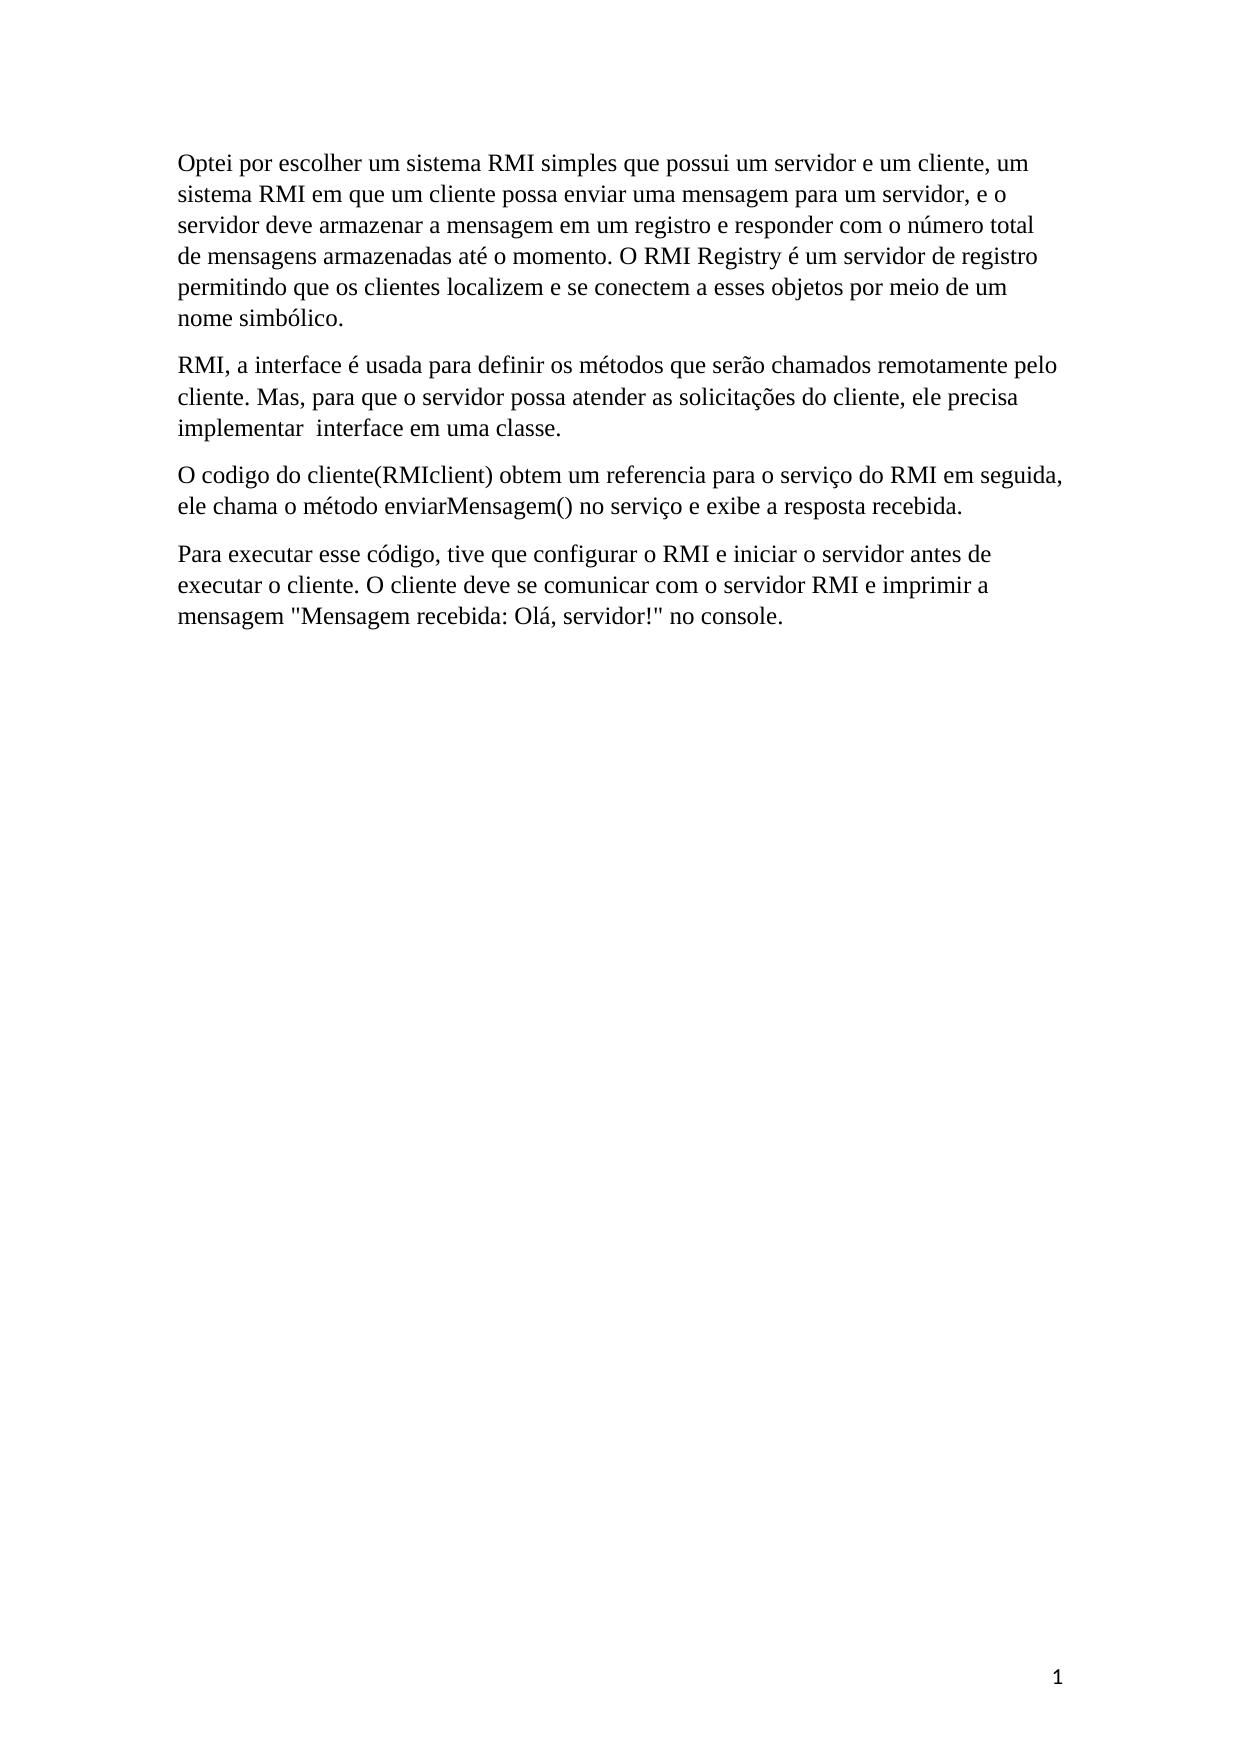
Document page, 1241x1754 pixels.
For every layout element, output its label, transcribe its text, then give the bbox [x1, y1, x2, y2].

text O codigo do cliente(RMIclient) obtem um referencia para o serviço do RMI em seguida, ele chama o método enviarMensagem() no serviço e exibe a resposta recebida. [177, 460, 1063, 520]
text Para executar esse código, tive que configurar o RMI e iniciar o servidor antes de executar o cliente. O cliente deve se comunicar com o servidor RMI e imprimir a mensagem "Mensagem recebida: Olá, servidor!" no console. [177, 539, 1063, 630]
text RMI, a interface é usada para definir os métodos que serão chamados remotamente pelo cliente. Mas, para que o servidor possa atender as solicitações do cliente, ele precisa implementar interface em uma classe. [177, 351, 1063, 441]
text Optei por escolher um sistema RMI simples que possui um servidor e um cliente, um sistema RMI em que um cliente possa enviar uma mensagem para um servidor, e o servidor deve armazenar a mensagem em um registro e responder com o número total de mensagens armazenadas até o momento. O RMI Registry é um servidor de registro permitindo que os clientes localizem e se conectem a esses objetos por meio de um nome simbólico. [177, 148, 1063, 332]
